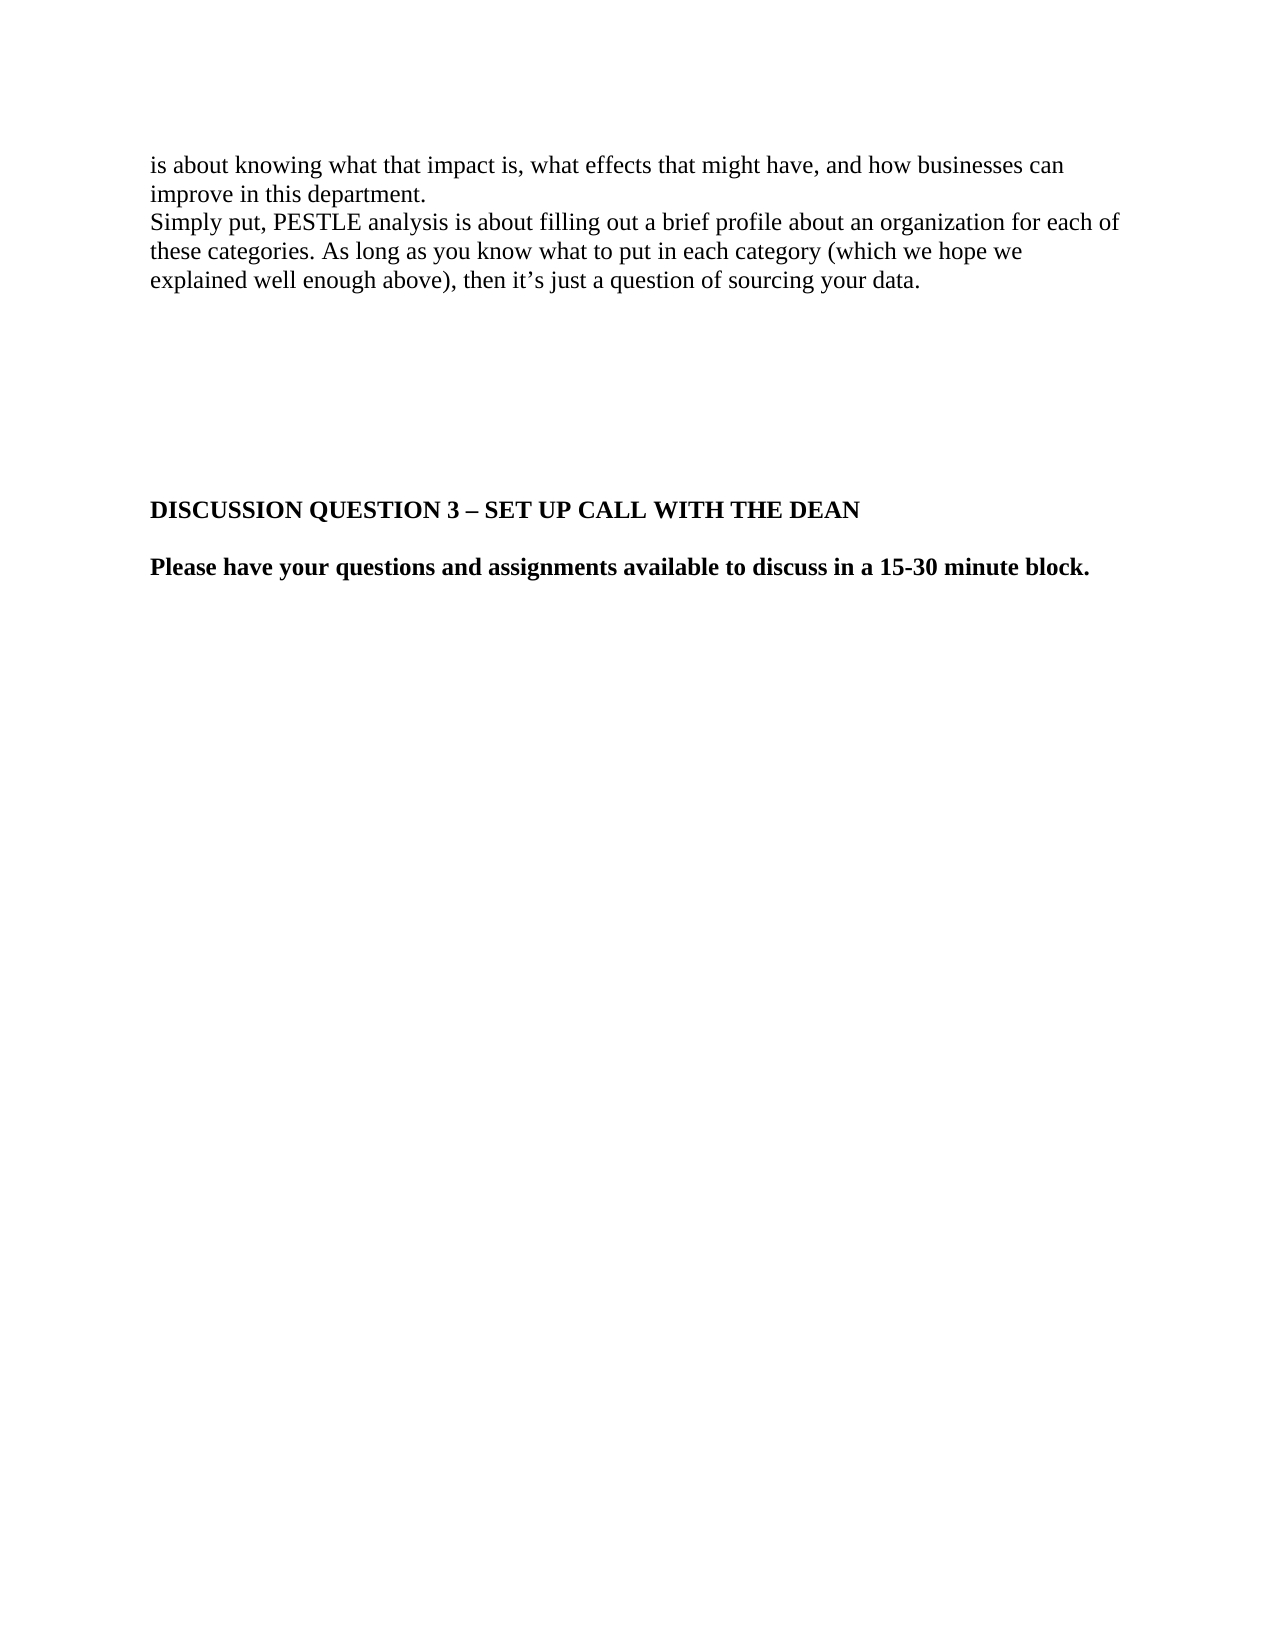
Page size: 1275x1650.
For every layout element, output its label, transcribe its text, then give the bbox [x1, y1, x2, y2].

text Simply put, PESTLE analysis is about filling out a brief profile about an organization for each of these categories. As long as you know what to put in each category (which we hope we explained well enough above), then it’s just a question of sourcing your data. [150, 207, 1125, 294]
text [150, 150, 1125, 207]
text Please have your questions and assignments available to discuss in a 15-30 minute block. [150, 552, 1125, 581]
text DISCUSSION QUESTION 3 – SET UP CALL WITH THE DEAN [150, 495, 1125, 524]
